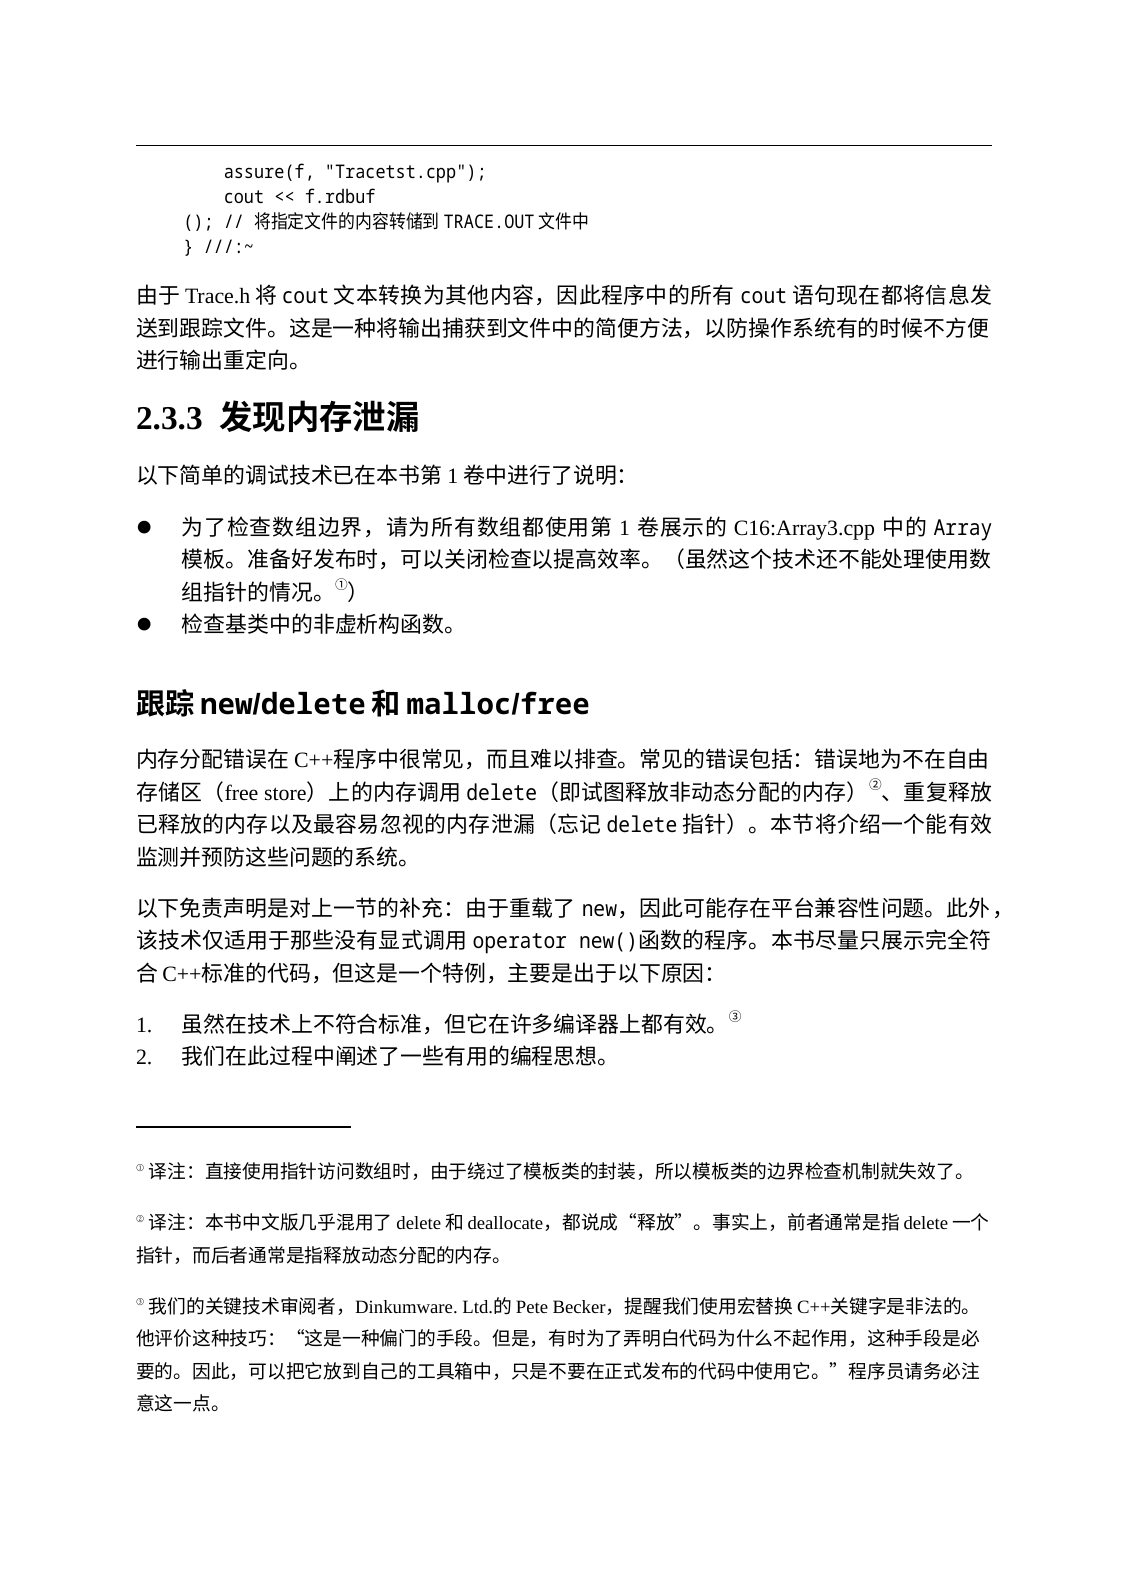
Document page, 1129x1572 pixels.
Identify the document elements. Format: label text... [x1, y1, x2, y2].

list 虽然在技术上不符合标准，但它在许多编译器上都有效。 [136, 1006, 992, 1038]
subtitle 2.3.3 发现内存泄漏 [136, 391, 992, 439]
text 以下免责声明是对上一节的补充：由于重载了new，因此可能存在平台兼容性问题。此外，该技术仅适用于那些没有显式调用operator new()函数的程序。本书尽量只展示完全符合C++标准的代码，但这是一个特例，主要是出于以下原因： [136, 890, 992, 987]
text cout << f.rdbuf [183, 184, 992, 209]
text 以下简单的调试技术已在本书第 1 卷中进行了说明： [136, 458, 992, 490]
list 为了检查数组边界，请为所有数组都使用第 1 卷展示的 C16:Array3.cpp 中的 Array 模板。准备好发布时，可以关闭检查以提高效率。（虽然这个技术还不能处理使用数组指针的情况。） [136, 509, 992, 606]
list 检查基类中的非虚析构函数。 [136, 606, 992, 639]
text 由于Trace.h将cout文本转换为其他内容，因此程序中的所有cout语句现在都将信息发送到跟踪文件。这是一种将输出捕获到文件中的简便方法，以防操作系统有的时候不方便进行输出重定向。 [136, 277, 992, 375]
text (); // 将指定文件的内容转储到TRACE.OUT文件中 [183, 209, 992, 234]
text assure(f, "Tracetst.cpp"); [183, 159, 992, 184]
text 内存分配错误在C++程序中很常见，而且难以排查。常见的错误包括：错误地为不在自由存储区（free store）上的内存调用delete（即试图释放非动态分配的内存）、重复释放已释放的内存以及最容易忽视的内存泄漏（忘记delete指针）。本节将介绍一个能有效监测并预防这些问题的系统。 [136, 741, 992, 871]
text } ///:~ [183, 234, 992, 259]
list 我们在此过程中阐述了一些有用的编程思想。 [136, 1038, 992, 1071]
subtitle 跟踪new/delete和malloc/free [136, 680, 992, 723]
